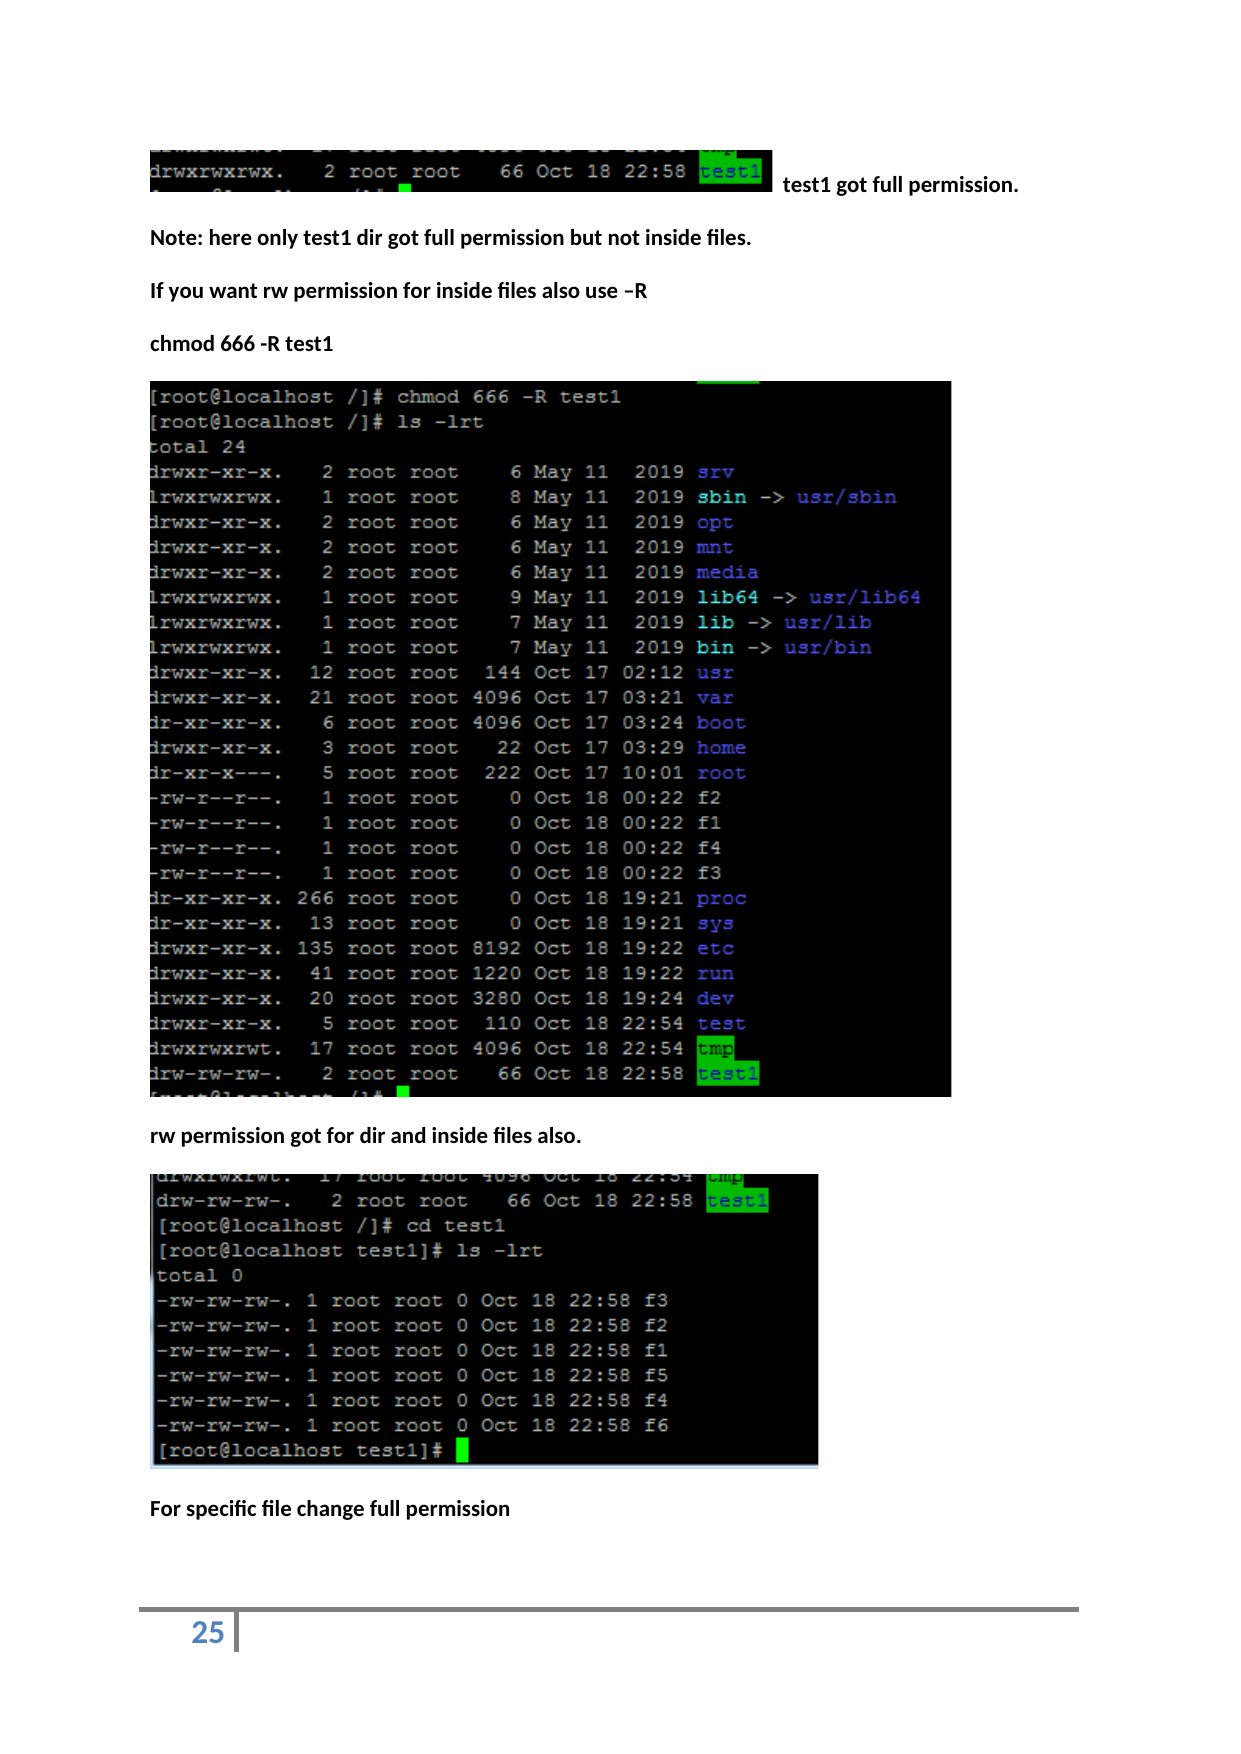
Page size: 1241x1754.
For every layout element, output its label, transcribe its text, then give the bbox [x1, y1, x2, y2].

picture [150, 150, 773, 192]
text For specific file change full permission [150, 1494, 1090, 1522]
text chmod 666 -R test1 [150, 329, 1090, 357]
picture [150, 381, 952, 1097]
picture [150, 1174, 819, 1469]
text Note: here only test1 dir got full permission but not inside files. [150, 223, 1090, 251]
text If you want rw permission for inside files also use –R [150, 276, 1090, 304]
text rw permission got for dir and inside files also. [150, 1121, 1090, 1149]
